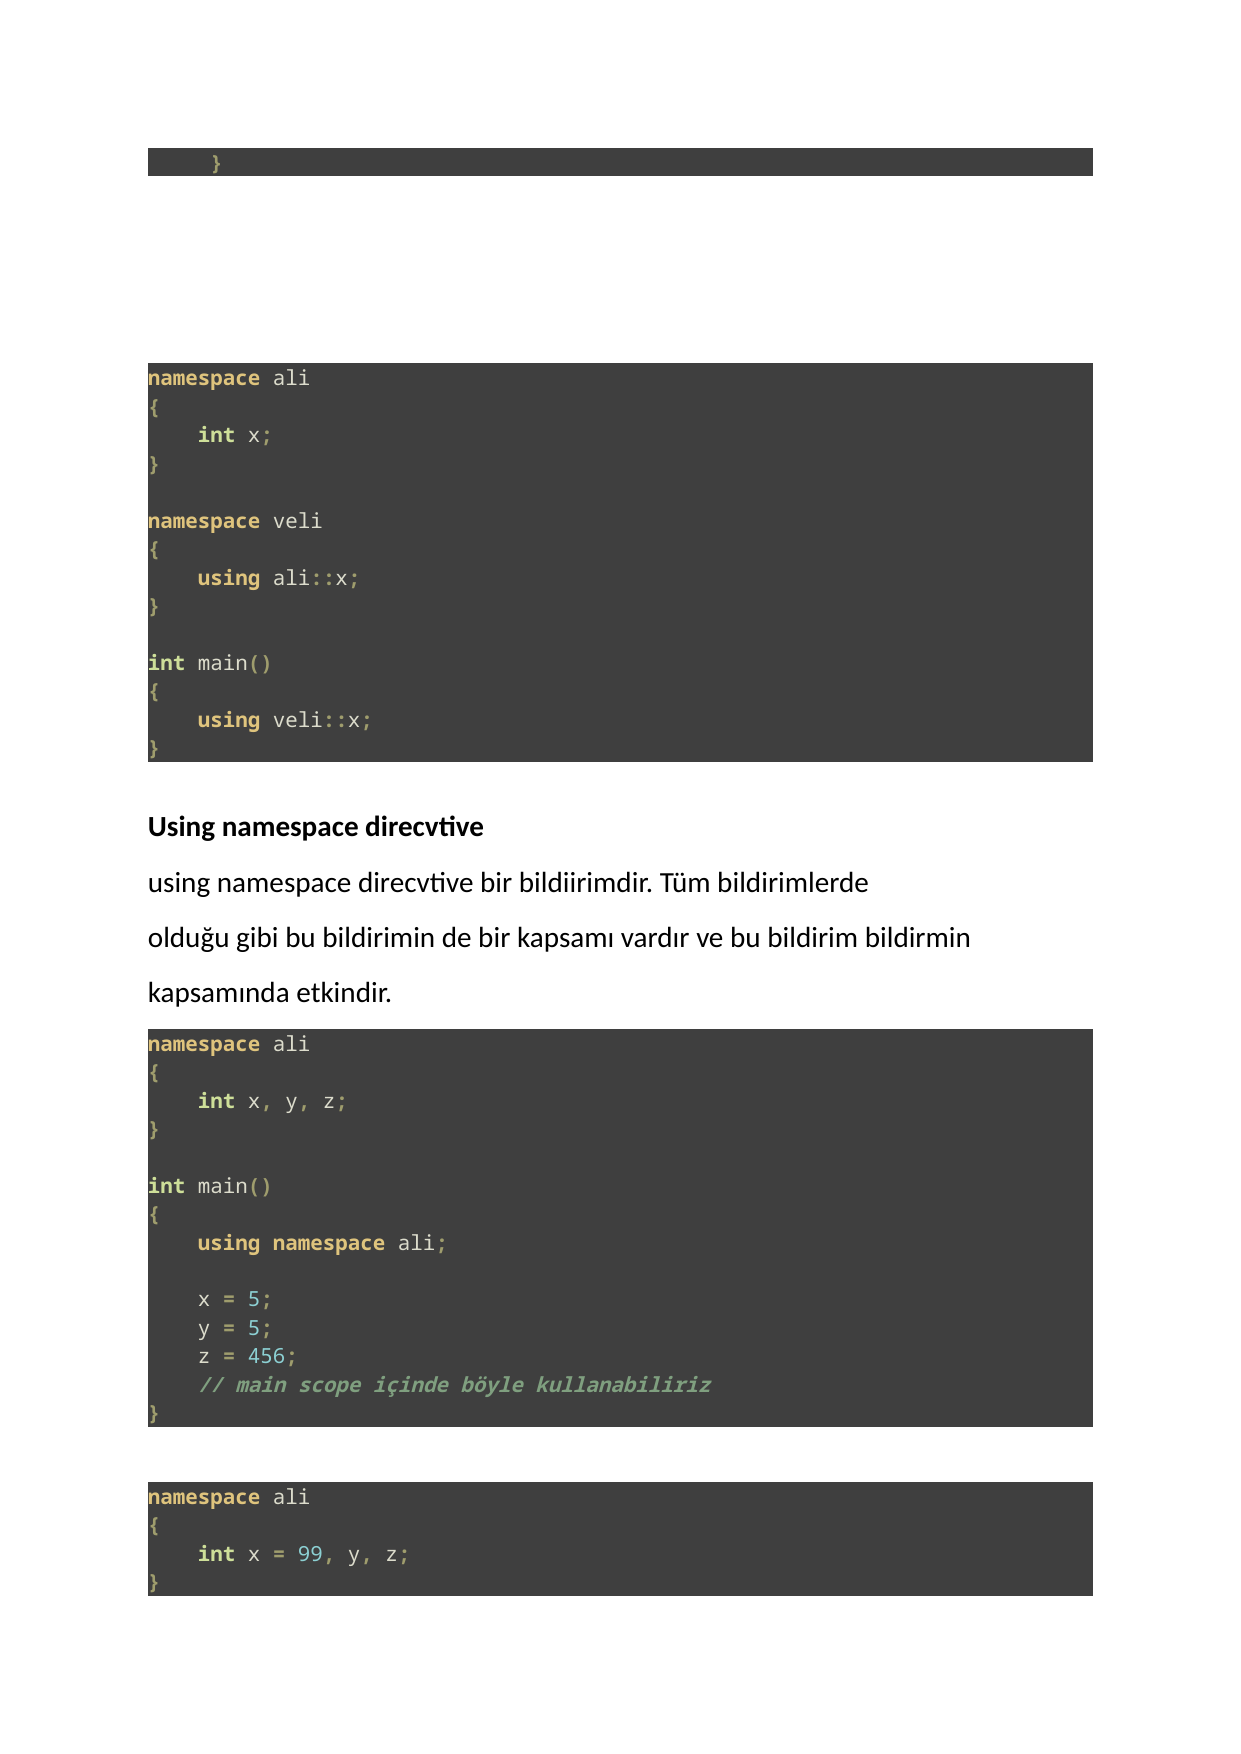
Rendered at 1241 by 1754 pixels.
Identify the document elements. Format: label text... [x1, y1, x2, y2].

text namespace ali [148, 1029, 1093, 1057]
text x = 5; [148, 1284, 1093, 1313]
text using veli::x; [148, 705, 1093, 733]
text int main() [148, 1171, 1093, 1199]
text int x; [148, 420, 1093, 449]
text int main() [148, 648, 1093, 676]
text namespace ali [148, 1482, 1093, 1510]
text y = 5; [148, 1313, 1093, 1341]
text using namespace direcvtive bir bildiirimdir. Tüm bildirimlerde [148, 864, 1093, 899]
text { [148, 1057, 1093, 1086]
text { [148, 1510, 1093, 1539]
text using namespace ali; [148, 1228, 1093, 1256]
text int x = 99, y, z; [148, 1539, 1093, 1567]
text } [148, 733, 1093, 762]
text namespace ali [148, 363, 1093, 392]
text int x, y, z; [148, 1086, 1093, 1114]
text { [148, 392, 1093, 420]
text } [148, 148, 1093, 176]
text z = 456; [148, 1341, 1093, 1370]
text olduğu gibi bu bildirimin de bir kapsamı vardır ve bu bildirim bildirmin [148, 919, 1093, 954]
text { [148, 1199, 1093, 1228]
text using ali::x; [148, 563, 1093, 591]
text kapsamında etkindir. [148, 974, 1093, 1009]
text } [148, 591, 1093, 619]
text } [148, 1567, 1093, 1596]
text { [148, 534, 1093, 563]
text } [148, 1398, 1093, 1427]
text } [148, 1114, 1093, 1143]
text Using namespace direcvtive [148, 808, 1093, 844]
text { [148, 676, 1093, 705]
text namespace veli [148, 506, 1093, 534]
text // main scope içinde böyle kullanabiliriz [148, 1370, 1093, 1398]
text } [148, 449, 1093, 477]
